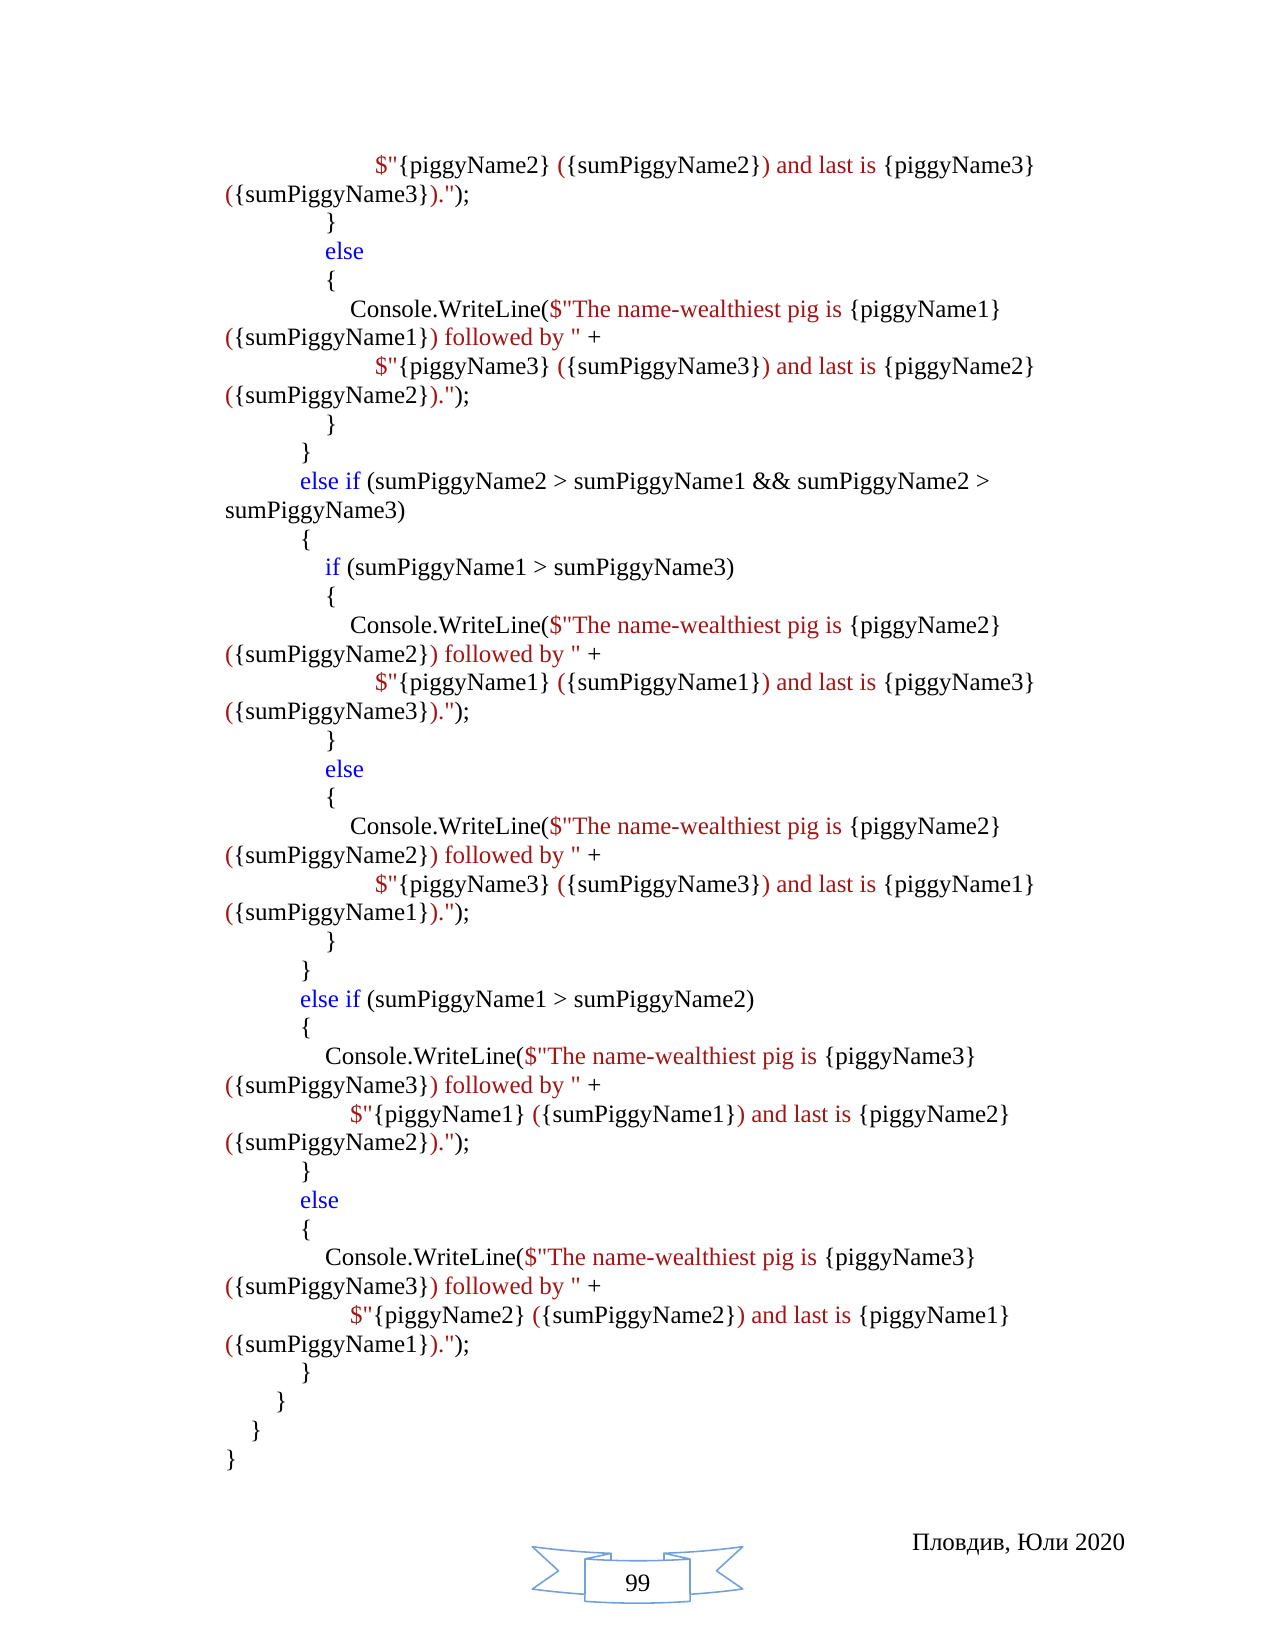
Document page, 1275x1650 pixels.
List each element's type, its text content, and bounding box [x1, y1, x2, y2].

text } [225, 1357, 1125, 1386]
text Console.WriteLine($"The name-wealthiest pig is {piggyName3} ({sumPiggyName3}) followed by " + [225, 1242, 1125, 1300]
text { [225, 524, 1125, 552]
text { [225, 1012, 1125, 1041]
text } [225, 1156, 1125, 1185]
text } [225, 1415, 1125, 1444]
text } [225, 725, 1125, 754]
text } [225, 926, 1125, 955]
text $"{piggyName2} ({sumPiggyName2}) and last is {piggyName1} ({sumPiggyName1})."); [225, 1300, 1125, 1357]
text $"{piggyName3} ({sumPiggyName3}) and last is {piggyName1} ({sumPiggyName1})."); [225, 869, 1125, 926]
text Console.WriteLine($"The name-wealthiest pig is {piggyName2} ({sumPiggyName2}) followed by " + [225, 610, 1125, 667]
text else if (sumPiggyName2 > sumPiggyName1 && sumPiggyName2 > sumPiggyName3) [225, 466, 1125, 524]
text $"{piggyName3} ({sumPiggyName3}) and last is {piggyName2} ({sumPiggyName2})."); [225, 351, 1125, 409]
text else if (sumPiggyName1 > sumPiggyName2) [225, 984, 1125, 1012]
text $"{piggyName2} ({sumPiggyName2}) and last is {piggyName3} ({sumPiggyName3})."); [225, 150, 1125, 207]
text Console.WriteLine($"The name-wealthiest pig is {piggyName3} ({sumPiggyName3}) followed by " + [225, 1041, 1125, 1099]
text if (sumPiggyName1 > sumPiggyName3) [225, 552, 1125, 581]
text { [225, 581, 1125, 610]
text } [225, 1444, 1125, 1472]
text } [225, 1386, 1125, 1415]
text } [225, 207, 1125, 236]
text Console.WriteLine($"The name-wealthiest pig is {piggyName2} ({sumPiggyName2}) followed by " + [225, 811, 1125, 869]
text else [225, 754, 1125, 782]
text else [225, 1185, 1125, 1214]
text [225, 294, 1125, 351]
text } [225, 409, 1125, 437]
text } [225, 437, 1125, 466]
text else [225, 236, 1125, 265]
text { [225, 782, 1125, 811]
text $"{piggyName1} ({sumPiggyName1}) and last is {piggyName2} ({sumPiggyName2})."); [225, 1099, 1125, 1156]
text { [225, 1214, 1125, 1242]
text { [225, 265, 1125, 294]
text $"{piggyName1} ({sumPiggyName1}) and last is {piggyName3} ({sumPiggyName3})."); [225, 667, 1125, 725]
text } [225, 955, 1125, 984]
